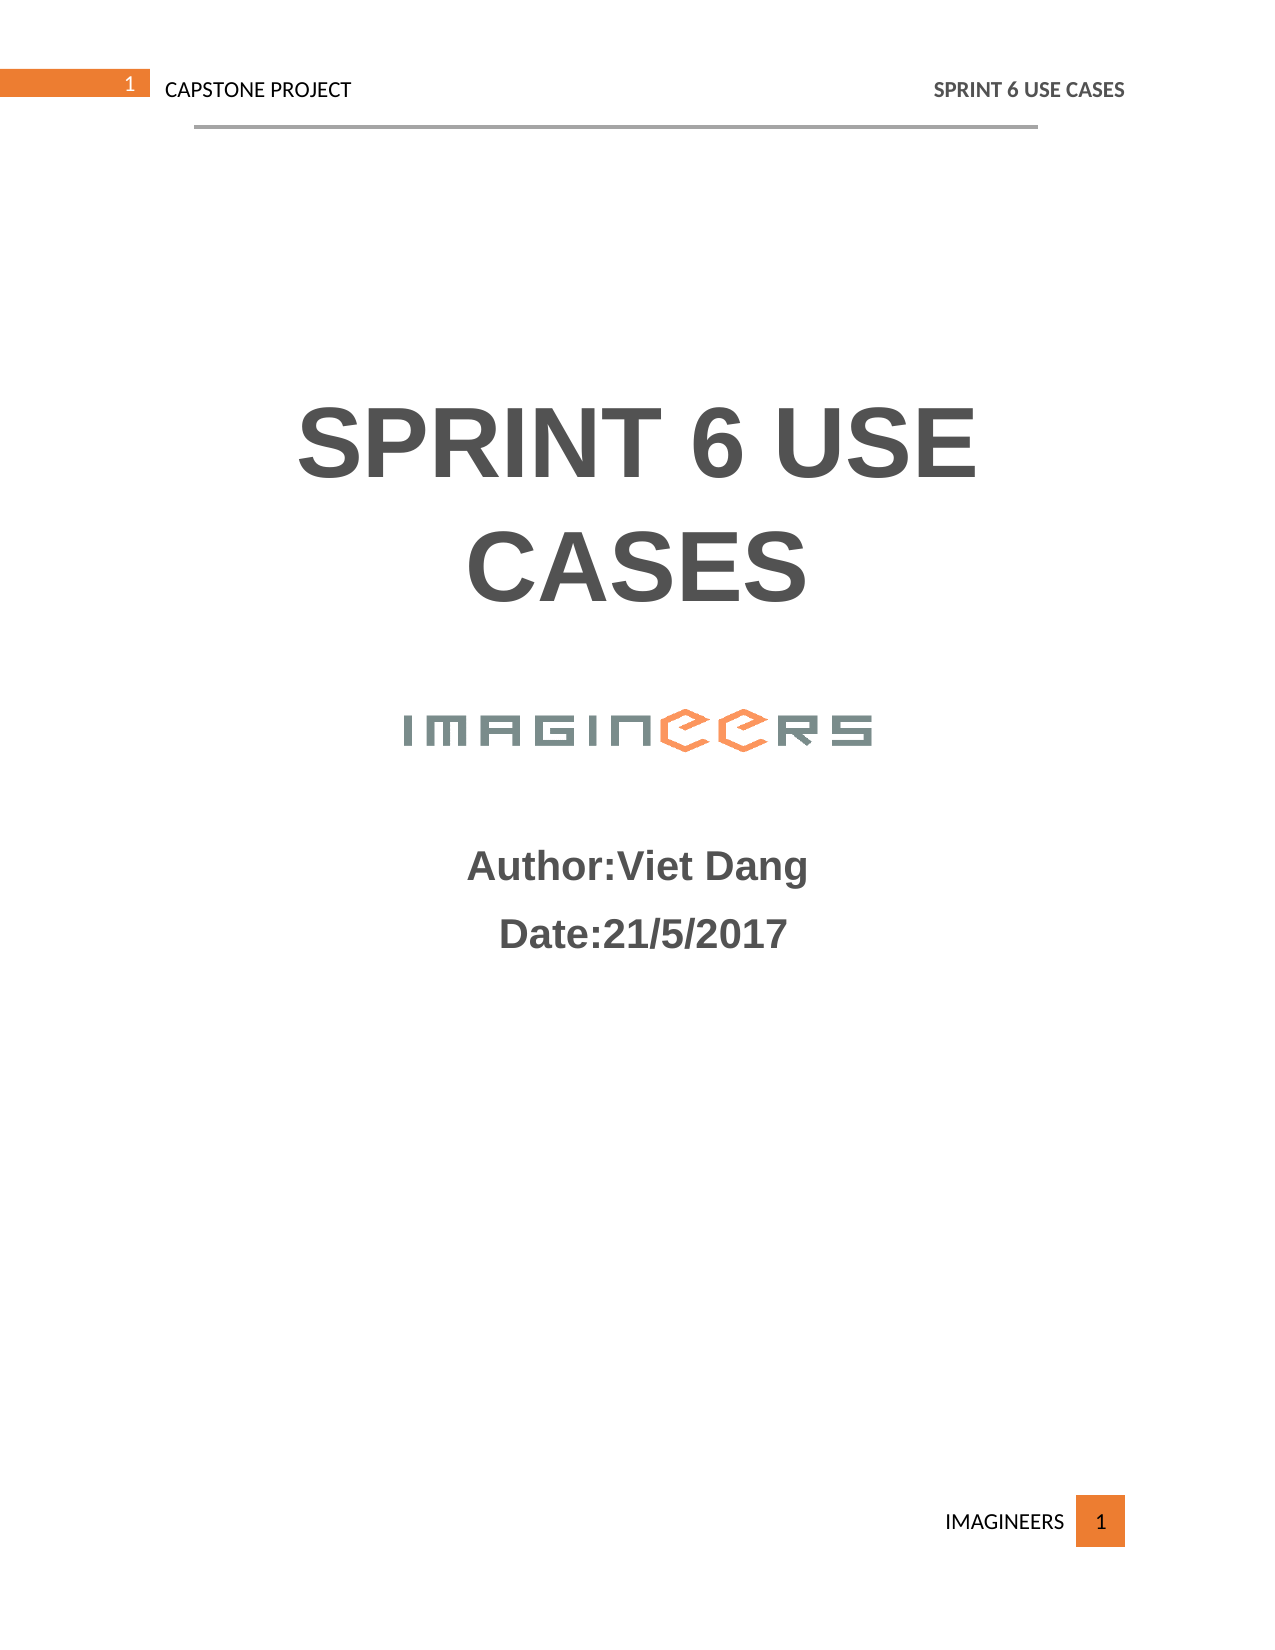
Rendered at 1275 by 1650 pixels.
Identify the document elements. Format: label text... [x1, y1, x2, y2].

text SPRINT 6 USE CASES [150, 384, 1125, 623]
text Author:Viet Dang [150, 841, 1125, 889]
text Date:21/5/2017 [150, 909, 1125, 957]
picture [389, 648, 886, 822]
